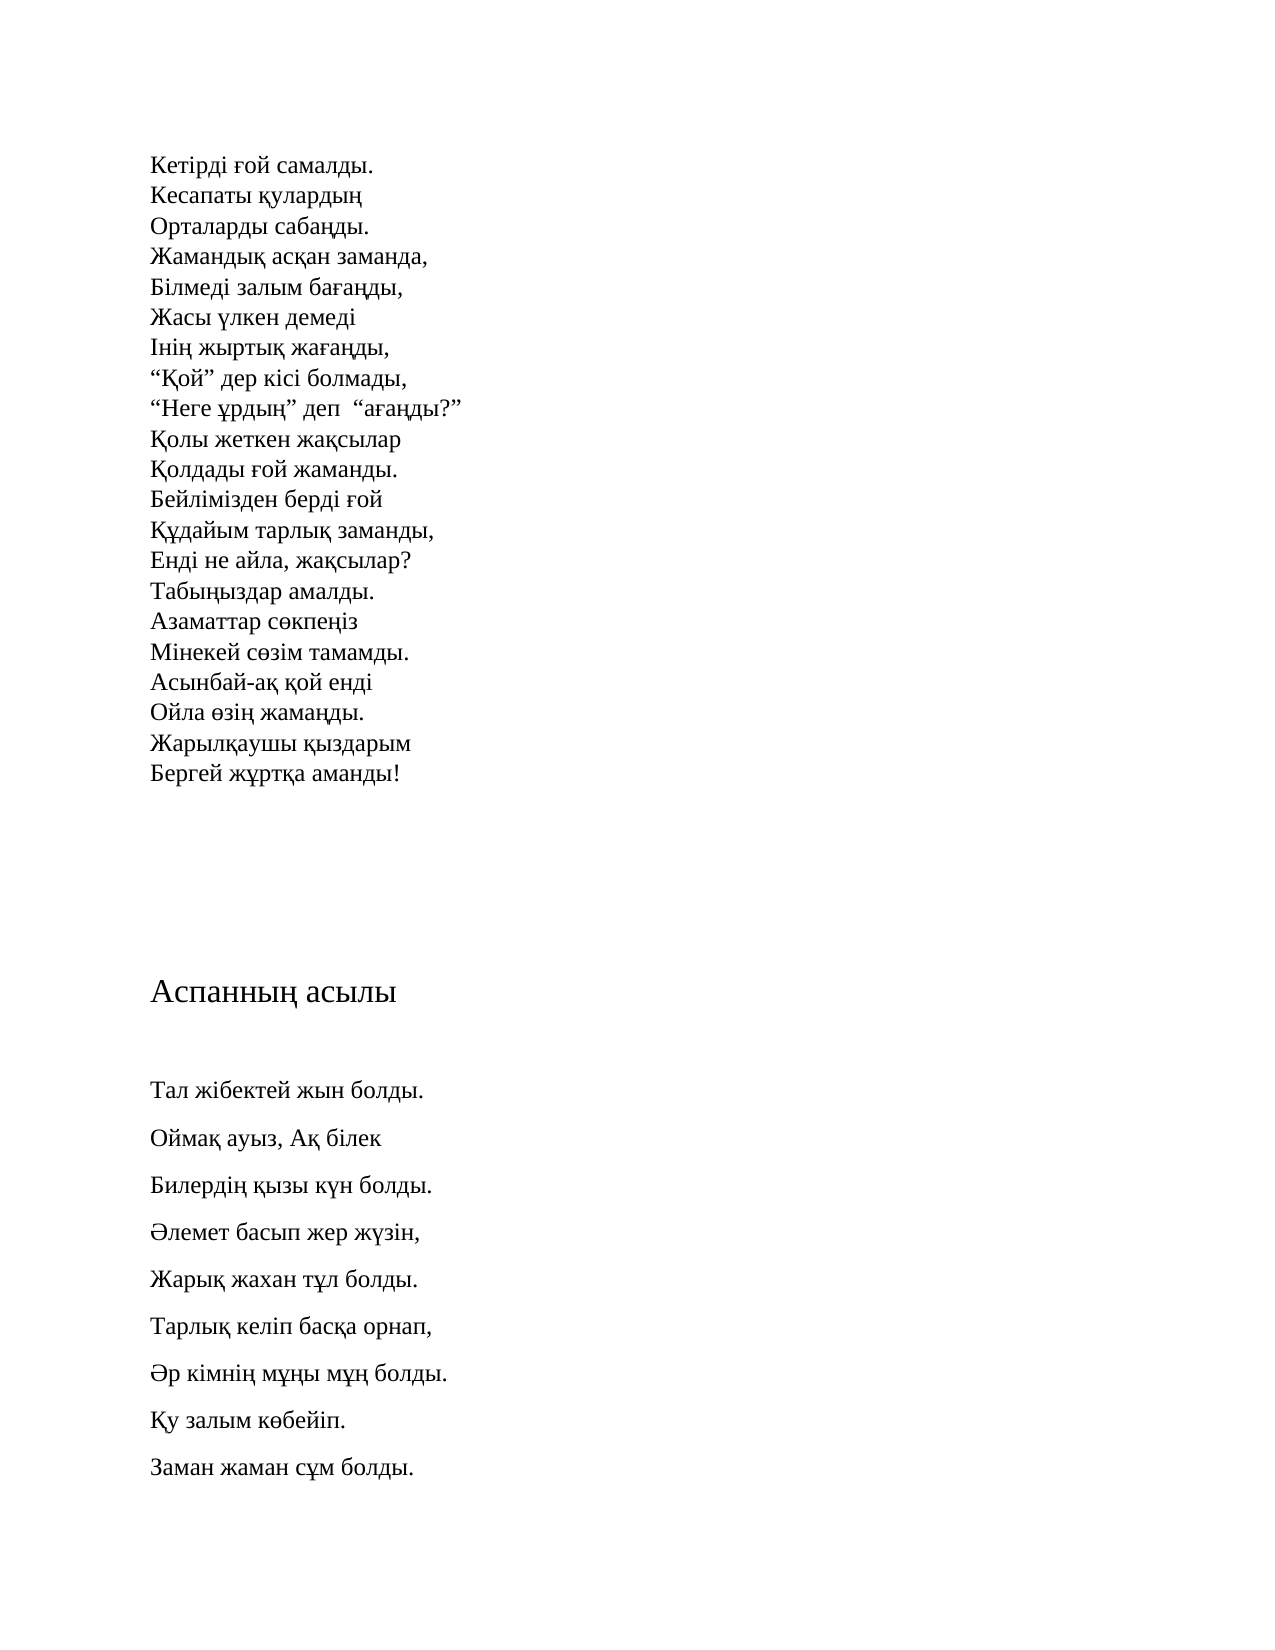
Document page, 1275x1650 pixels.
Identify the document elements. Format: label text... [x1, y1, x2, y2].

text Табыңыздар амалды. [150, 576, 1125, 604]
text Кетірді ғой самалды. [150, 150, 1125, 179]
text Енді не айла, жақсылар? [150, 545, 1125, 574]
text Қолдады ғой жаманды. [150, 454, 1125, 483]
text Кесапаты қулардың [150, 180, 1125, 209]
text Қолы жеткен жақсылар [150, 424, 1125, 452]
text Əлемет басып жер жүзін, [150, 1217, 1125, 1246]
text Құдайым тарлық заманды, [150, 515, 1125, 544]
text Билердің қызы күн болды. [150, 1170, 1125, 1198]
text “Қой” дер кісі болмады, [150, 363, 1125, 392]
text Оймақ ауыз, Ақ білек [150, 1123, 1125, 1151]
text Зaмaн жаман сұм болды. [150, 1452, 1125, 1481]
text Әр кімнің мұңы мұң болды. [150, 1358, 1125, 1387]
text Асынбай-ақ қой енді [150, 667, 1125, 696]
text Орталарды сабаңды. [150, 211, 1125, 239]
text Білмеді залым бағаңды, [150, 272, 1125, 300]
text Бергей жұртқа аманды! [150, 758, 1125, 787]
text Жасы үлкен демеді [150, 302, 1125, 331]
text Бейлімізден берді ғой [150, 484, 1125, 513]
text Жарық жахан тұл болды. [150, 1264, 1125, 1293]
text Ойла өзің жамаңды. [150, 697, 1125, 726]
text Аспанның асылы [150, 971, 1125, 1009]
text Қу залым көбейіп. [150, 1405, 1125, 1434]
text Азаматтар сөкпеңіз [150, 606, 1125, 635]
text Жарылқаушы қыздарым [150, 728, 1125, 757]
text Мінекей сөзім тамамды. [150, 637, 1125, 665]
text Жамандық асқан заманда, [150, 241, 1125, 270]
text Інің жыртық жағаңды, [150, 332, 1125, 361]
text “Неге ұрдың” деп “ағаңды?” [150, 393, 1125, 422]
text Тарлық келіп басқа орнап, [150, 1311, 1125, 1340]
text Тал жібектей жын болды. [150, 1076, 1125, 1104]
